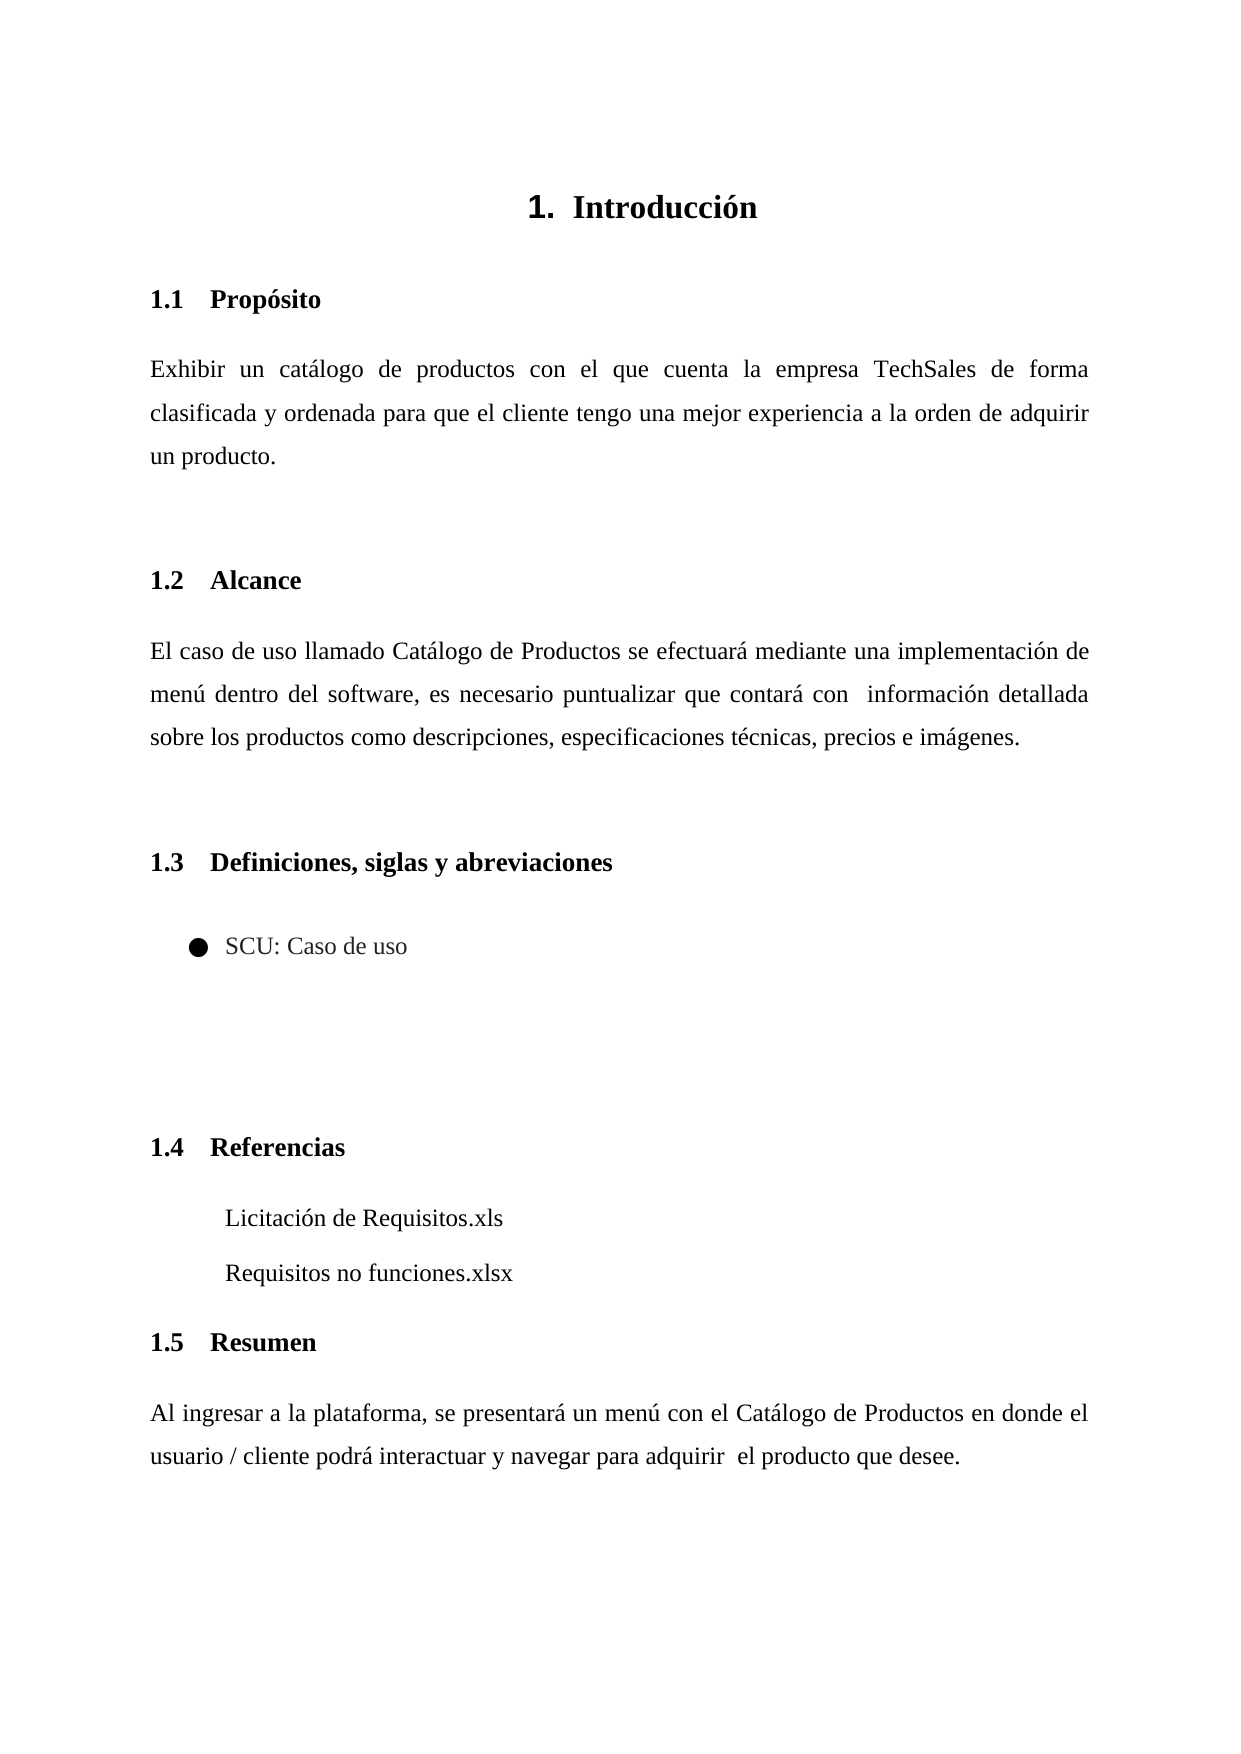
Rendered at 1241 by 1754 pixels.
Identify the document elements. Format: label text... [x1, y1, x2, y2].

text Al ingresar a la plataforma, se presentará un menú con el Catálogo de Productos en donde el usuario / cliente podrá interactuar y navegar para adquirir el producto que desee. [150, 1398, 1090, 1470]
text Requisitos no funciones.xlsx [225, 1258, 1090, 1287]
text El caso de uso llamado Catálogo de Productos se efectuará mediante una implementación de menú dentro del software, es necesario puntualizar que contará con información detallada sobre los productos como descripciones, especificaciones técnicas, precios e imágenes. [150, 636, 1090, 751]
text Licitación de Requisitos.xls [225, 1203, 1090, 1231]
subtitle Definiciones, siglas y abreviaciones [150, 846, 1090, 877]
subtitle Resumen [150, 1326, 1090, 1357]
list SCU: Caso de uso [187, 918, 1090, 969]
subtitle Referencias [150, 1131, 1090, 1162]
subtitle Introducción [194, 187, 1090, 226]
subtitle Propósito [150, 283, 1090, 314]
subtitle Alcance [150, 564, 1090, 596]
text Exhibir un catálogo de productos con el que cuenta la empresa TechSales de forma clasificada y ordenada para que el cliente tengo una mejor experiencia a la orden de adquirir un producto. [150, 354, 1090, 469]
